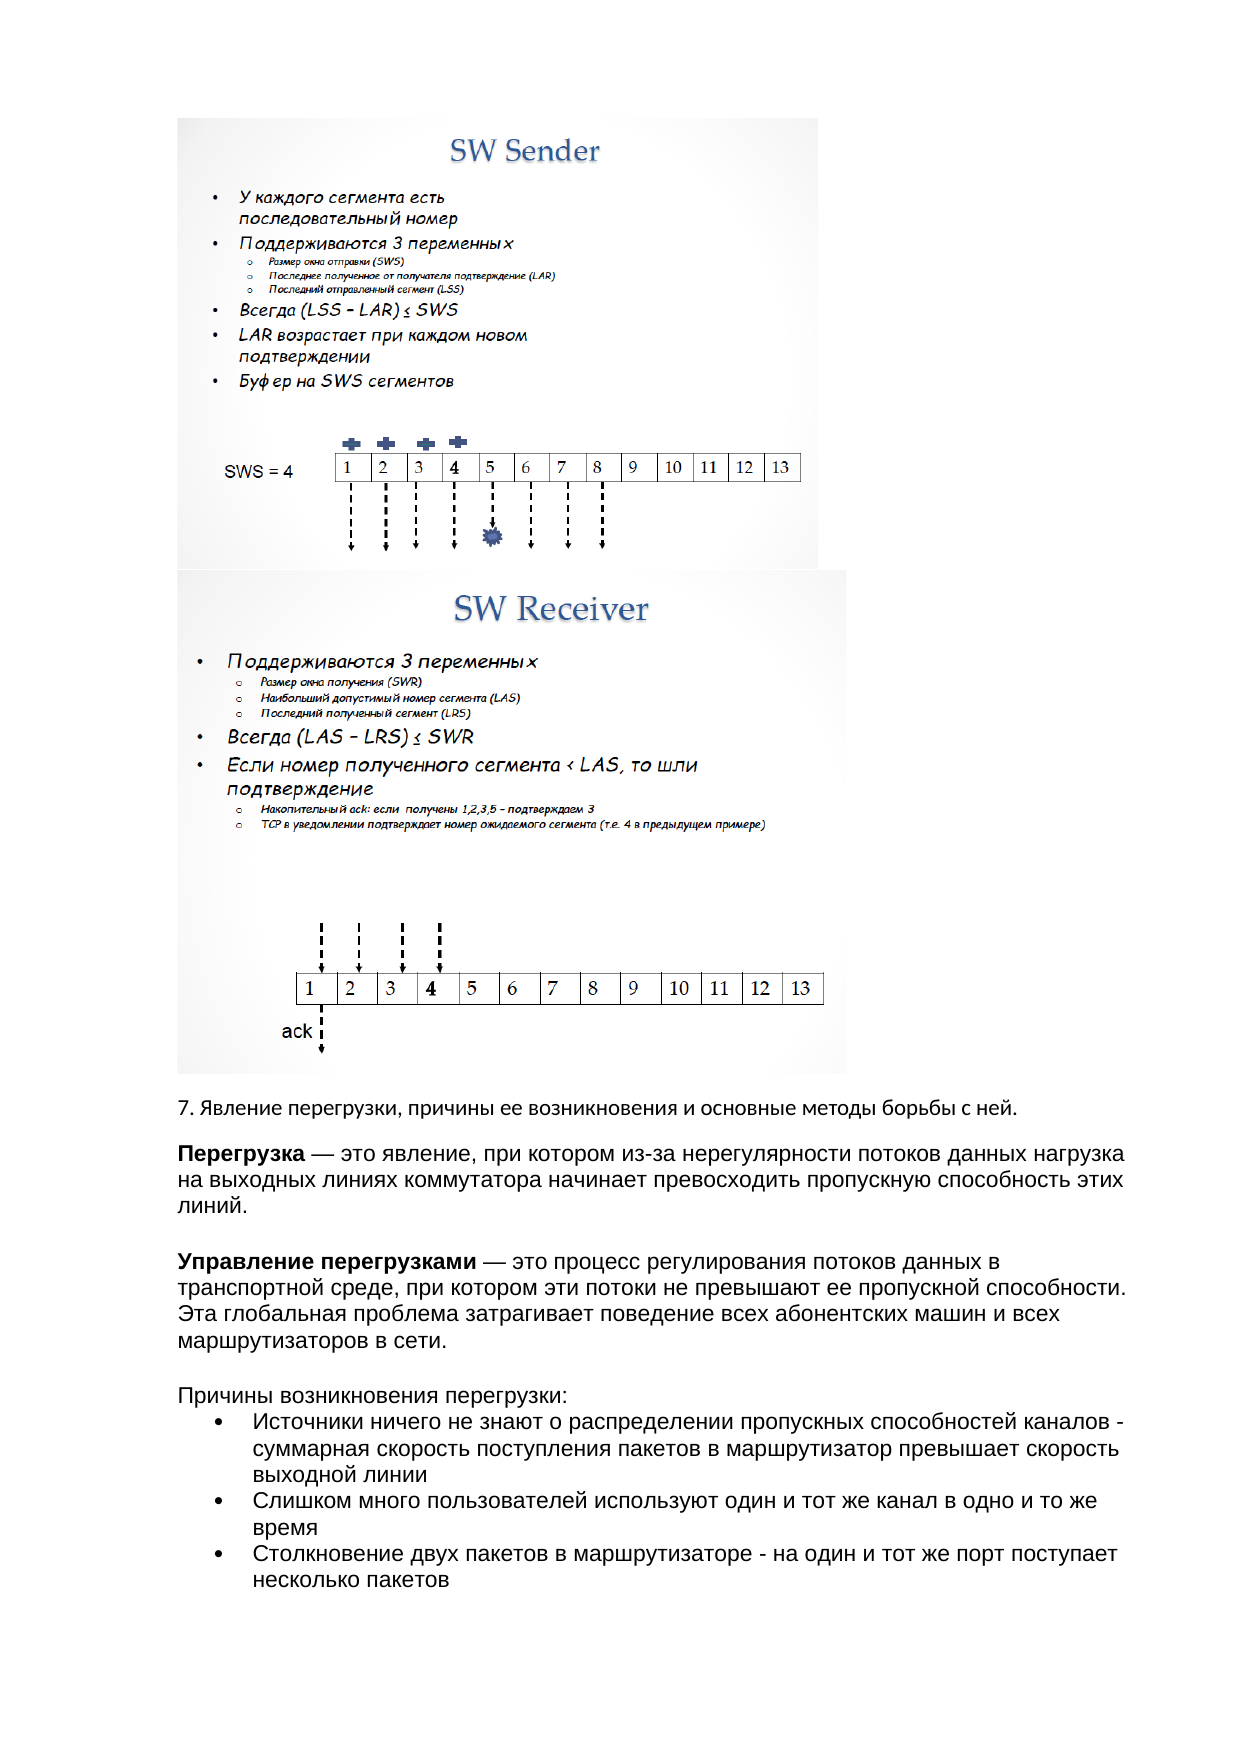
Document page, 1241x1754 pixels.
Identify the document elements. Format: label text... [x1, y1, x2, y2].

text Причины возникновения перегрузки: [177, 1382, 1152, 1408]
text 7. Явление перегрузки, причины ее возникновения и основные методы борьбы с ней. [177, 1093, 1152, 1121]
list Столкновение двух пакетов в маршрутизаторе - на один и тот же порт поступает несколько пакетов [215, 1540, 1152, 1593]
list Источники ничего не знают о распределении пропускных способностей каналов - суммарная скорость поступления пакетов в маршрутизатор превышает скорость выходной линии [215, 1408, 1152, 1487]
picture [177, 570, 847, 1074]
text Перегрузка — это явление, при котором из-за нерегулярности потоков данных нагрузка на выходных линиях коммутатора начинает превосходить пропускную способность этих линий. [177, 1140, 1152, 1219]
text Управление перегрузками — это процесс регулирования потоков данных в транспортной среде, при котором эти потоки не превышают ее пропускной способности. Эта глобальная проблема затрагивает поведение всех абонентских машин и всех маршрутизаторов в сети. [177, 1248, 1152, 1353]
picture [177, 118, 819, 569]
list Слишком много пользователей используют один и тот же канал в одно и то же время [215, 1487, 1152, 1540]
